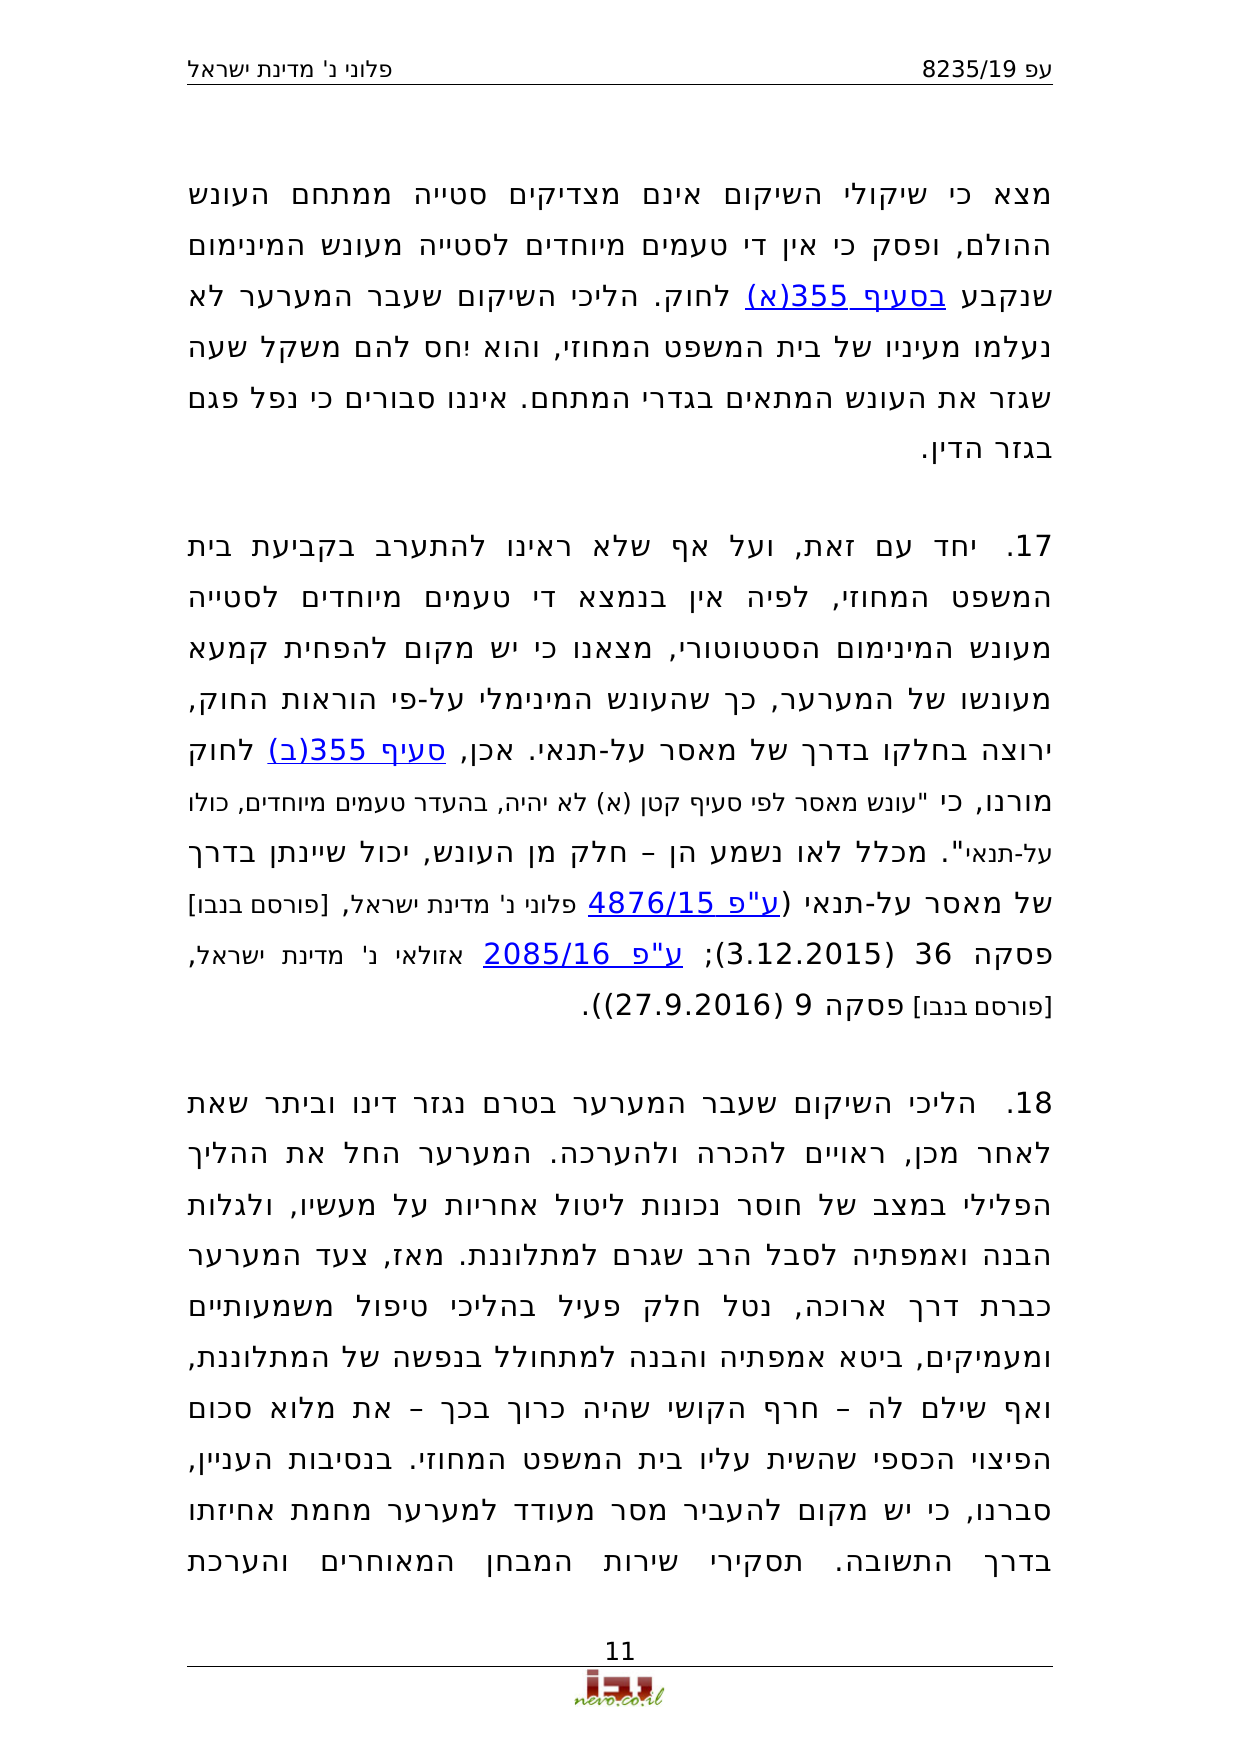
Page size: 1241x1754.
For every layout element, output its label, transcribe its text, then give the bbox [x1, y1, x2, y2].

text 17. יחד עם זאת, ועל אף שלא ראינו להתערב בקביעת בית המשפט המחוזי, לפיה אין בנמצא די טעמים מיוחדים לסטייה מעונש המינימום הסטטוטורי, מצאנו כי יש מקום להפחית קמעא מעונשו של המערער, כך שהעונש המינימלי על-פי הוראות החוק, ירוצה בחלקו בדרך של מאסר על-תנאי. אכן, סעיף 355(ב) לחוק מורנו, כי "עונש מאסר לפי סעיף קטן (א) לא יהיה, בהעדר טעמים מיוחדים, כולו על-תנאי". מכלל לאו נשמע הן – חלק מן העונש, יכול שיינתן בדרך של מאסר על-תנאי (ע"פ 4876/15 פלוני נ' מדינת ישראל, [פורסם בנבו] פסקה 36 (3.12.2015); ע"פ 2085/16 אזולאי נ' מדינת ישראל, [פורסם בנבו] פסקה 9 (27.9.2016)). [187, 530, 1053, 1022]
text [187, 1086, 1053, 1578]
picture [574, 1669, 666, 1707]
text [187, 177, 1053, 466]
